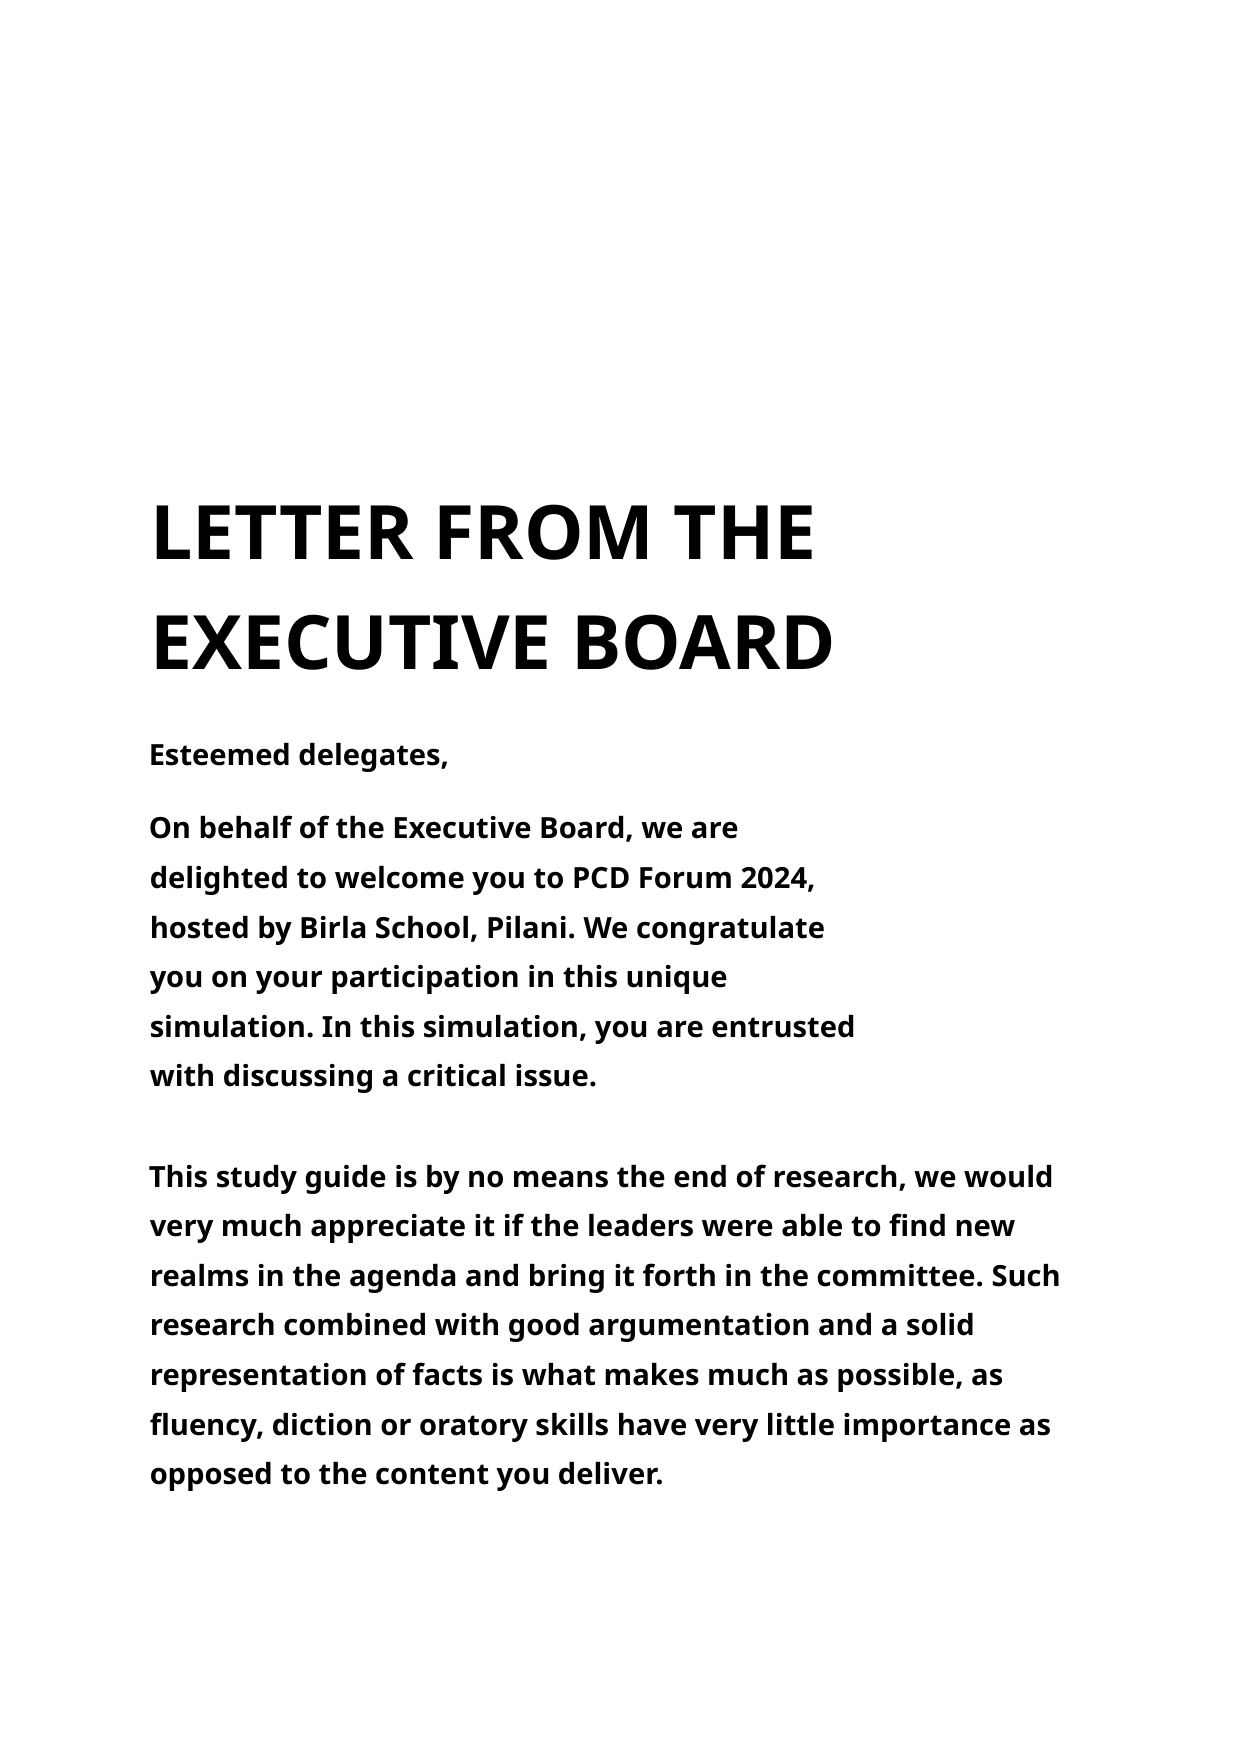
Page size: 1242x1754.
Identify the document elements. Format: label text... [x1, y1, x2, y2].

text This study guide is by no means the end of research, we would very much appreciate it if the leaders were able to find new realms in the agenda and bring it forth in the committee. Such research combined with good argumentation and a solid representation of facts is what makes much as possible, as fluency, diction or oratory skills have very little importance as opposed to the content you deliver. [148, 1156, 1090, 1493]
text On behalf of the Executive Board, we are delighted to welcome you to PCD Forum 2024, hosted by Birla School, Pilani. We congratulate you on your participation in this unique simulation. In this simulation, you are entrusted with discussing a critical issue. [148, 808, 880, 1095]
text LETTER FROM THE EXECUTIVE BOARD [150, 479, 1092, 692]
text Esteemed delegates, [148, 734, 880, 774]
